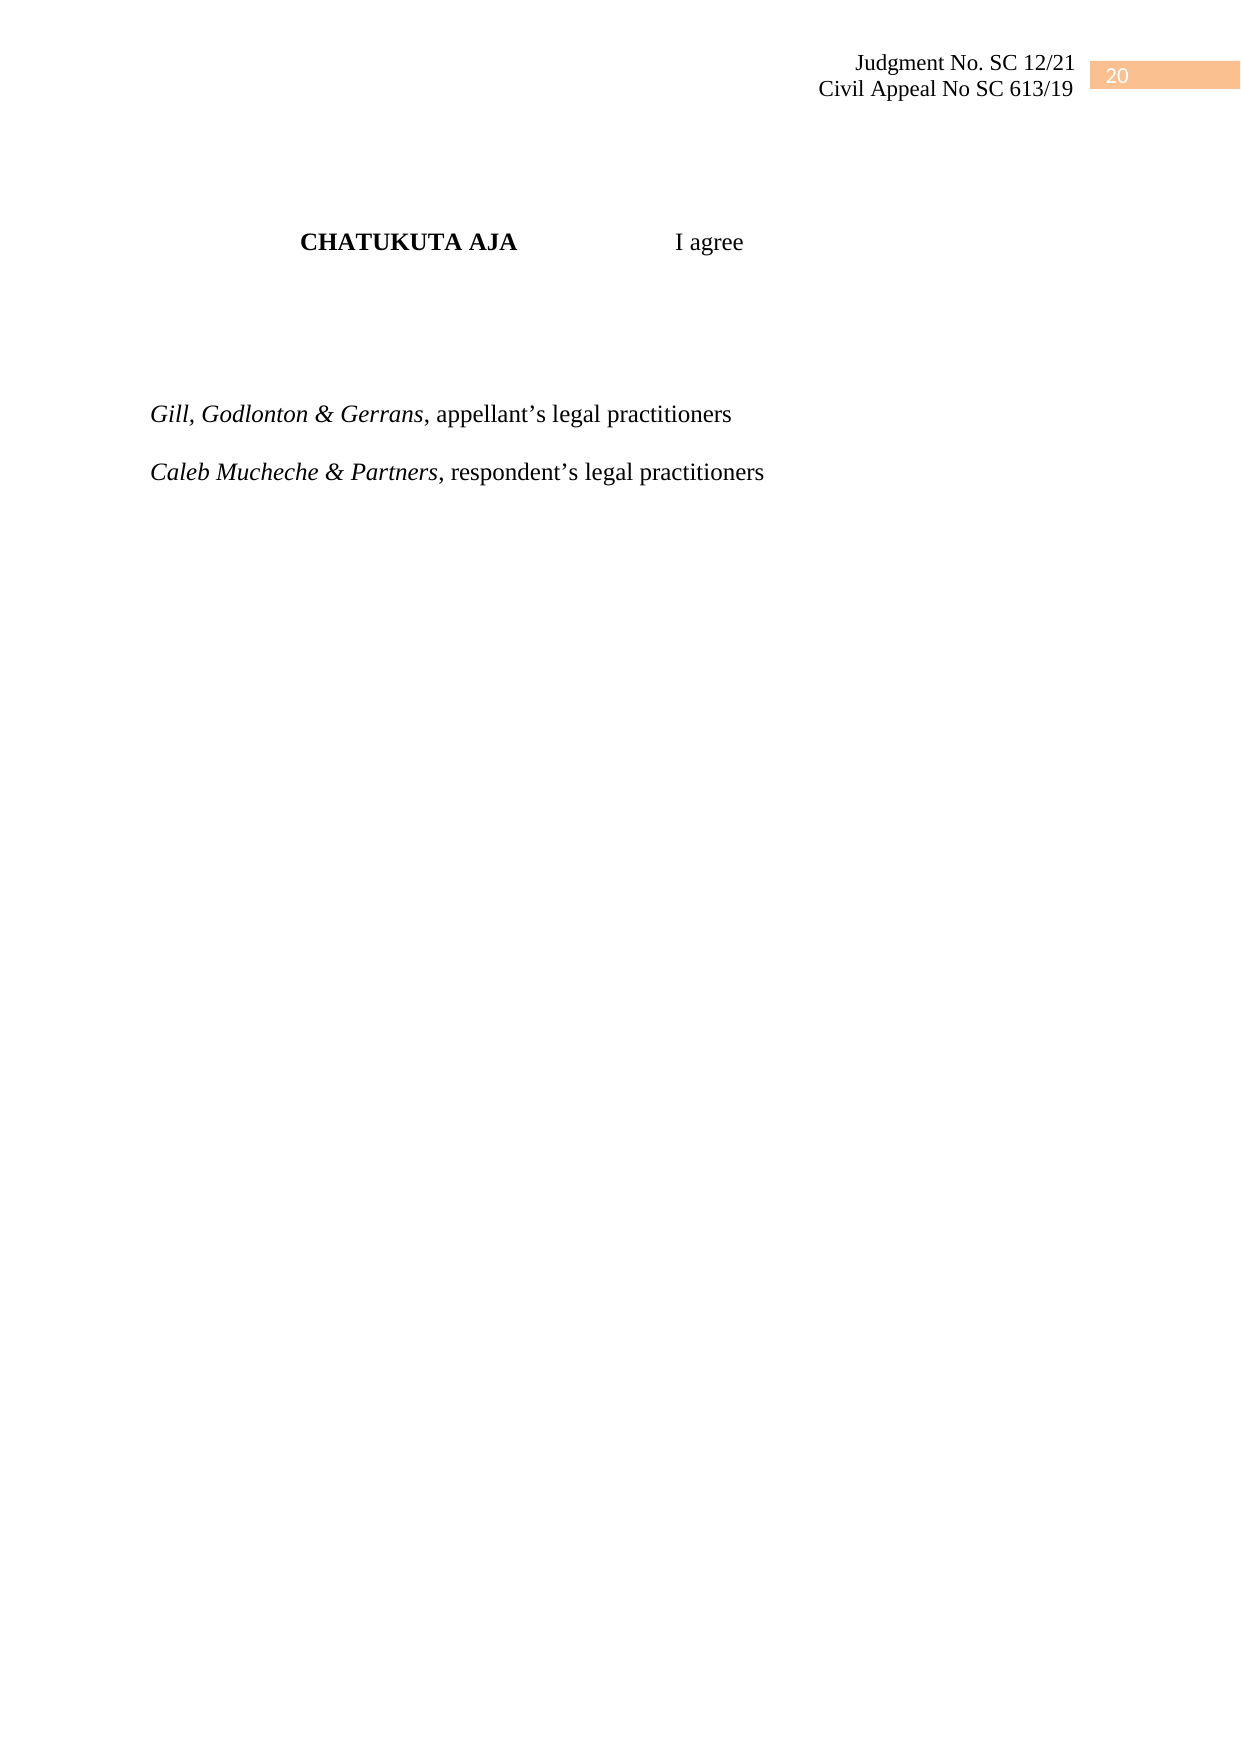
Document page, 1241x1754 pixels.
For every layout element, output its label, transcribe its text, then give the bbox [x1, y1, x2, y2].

text CHATUKUTA AJA I agree [225, 227, 1090, 256]
text Gill, Godlonton & Gerrans, appellant’s legal practitioners [150, 399, 1090, 428]
text Caleb Mucheche & Partners, respondent’s legal practitioners [150, 457, 1090, 486]
